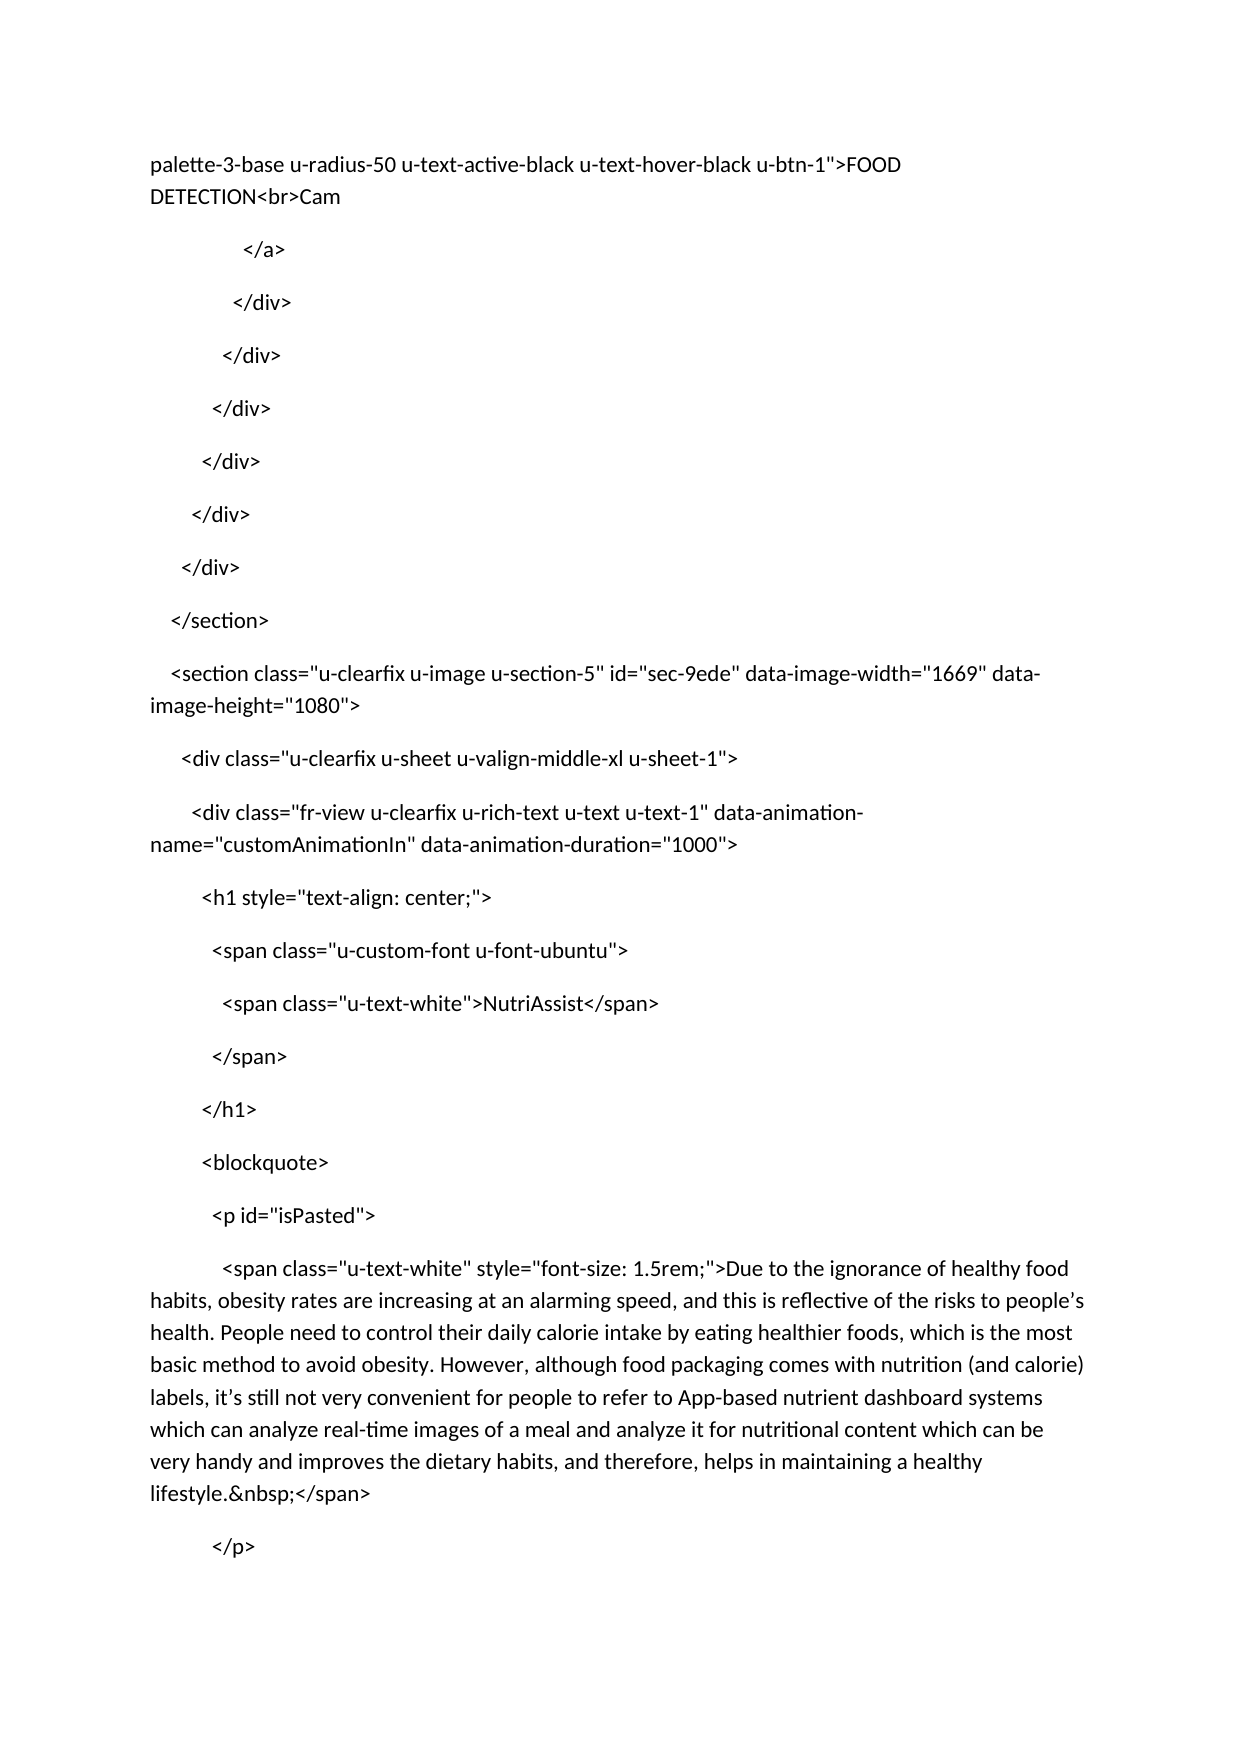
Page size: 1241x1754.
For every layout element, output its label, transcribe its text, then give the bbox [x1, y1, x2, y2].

text </div> [150, 341, 1090, 369]
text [150, 150, 1090, 210]
text </div> [150, 288, 1090, 316]
text <blockquote> [150, 1148, 1090, 1176]
text </section> [150, 606, 1090, 634]
text </p> [150, 1532, 1090, 1560]
text </div> [150, 394, 1090, 422]
text <span class="u-custom-font u-font-ubuntu"> [150, 936, 1090, 964]
text <p id="isPasted"> [150, 1201, 1090, 1229]
text <span class="u-text-white" style="font-size: 1.5rem;">Due to the ignorance of healthy food habits, obesity rates are increasing at an alarming speed, and this is reflective of the risks to people’s health. People need to control their daily calorie intake by eating healthier foods, which is the most basic method to avoid obesity. However, although food packaging comes with nutrition (and calorie) labels, it’s still not very convenient for people to refer to App-based nutrient dashboard systems which can analyze real-time images of a meal and analyze it for nutritional content which can be very handy and improves the dietary habits, and therefore, helps in maintaining a healthy lifestyle.&nbsp;</span> [150, 1254, 1090, 1507]
text <div class="fr-view u-clearfix u-rich-text u-text u-text-1" data-animation-name="customAnimationIn" data-animation-duration="1000"> [150, 798, 1090, 858]
text <span class="u-text-white">NutriAssist</span> [150, 989, 1090, 1017]
text <section class="u-clearfix u-image u-section-5" id="sec-9ede" data-image-width="1669" data-image-height="1080"> [150, 659, 1090, 719]
text </h1> [150, 1095, 1090, 1123]
text </div> [150, 500, 1090, 528]
text </div> [150, 553, 1090, 581]
text <h1 style="text-align: center;"> [150, 883, 1090, 911]
text </div> [150, 447, 1090, 475]
text <div class="u-clearfix u-sheet u-valign-middle-xl u-sheet-1"> [150, 744, 1090, 773]
text </a> [150, 235, 1090, 263]
text </span> [150, 1042, 1090, 1070]
